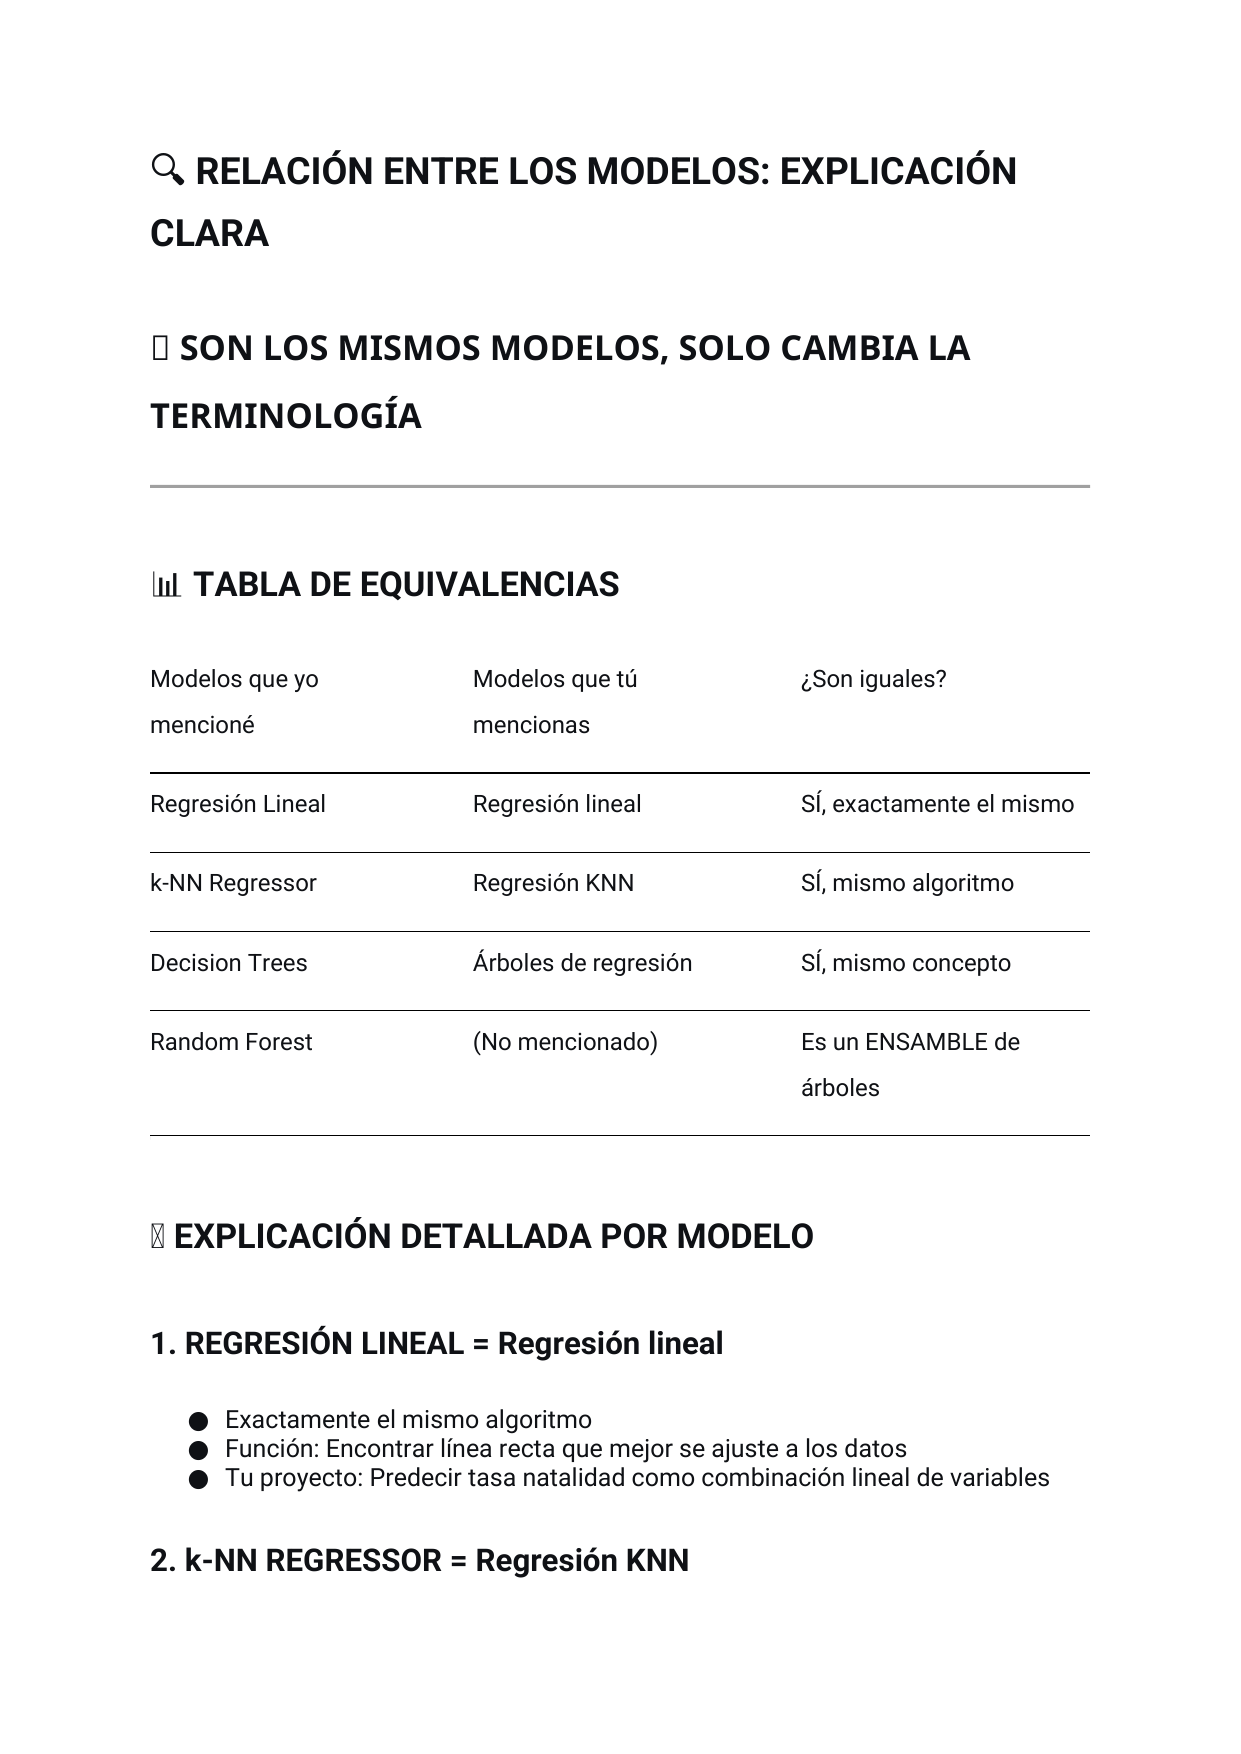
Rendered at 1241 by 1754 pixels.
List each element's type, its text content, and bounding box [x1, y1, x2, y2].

subtitle 2. k-NN REGRESSOR = Regresión KNN [150, 1543, 1090, 1579]
subtitle ✅ SON LOS MISMOS MODELOS, SOLO CAMBIA LA TERMINOLOGÍA [150, 324, 1090, 439]
table_cell k-NN Regressor [150, 853, 448, 931]
table_header Modelos que tú mencionas [448, 649, 776, 772]
subtitle 🔍 RELACIÓN ENTRE LOS MODELOS: EXPLICACIÓN CLARA [150, 150, 1090, 256]
table_cell Árboles de regresión [448, 932, 776, 1010]
table_cell SÍ, mismo concepto [776, 932, 1090, 1010]
subtitle 🎯 EXPLICACIÓN DETALLADA POR MODELO [150, 1217, 1090, 1257]
table_cell (No mencionado) [448, 1011, 776, 1135]
list Función: Encontrar línea recta que mejor se ajuste a los datos [187, 1434, 1090, 1464]
list Tu proyecto: Predecir tasa natalidad como combinación lineal de variables [187, 1464, 1090, 1493]
table_cell SÍ, mismo algoritmo [776, 853, 1090, 931]
table_cell Regresión lineal [448, 774, 776, 852]
table_header ¿Son iguales? [776, 649, 1090, 772]
table_cell Random Forest [150, 1011, 448, 1135]
table_header Modelos que yo mencioné [150, 649, 448, 772]
list Exactamente el mismo algoritmo [187, 1405, 1090, 1434]
table_cell SÍ, exactamente el mismo [776, 774, 1090, 852]
table_cell Decision Trees [150, 932, 448, 1010]
table_cell Regresión Lineal [150, 774, 448, 852]
table_cell Regresión KNN [448, 853, 776, 931]
subtitle 📊 TABLA DE EQUIVALENCIAS [150, 565, 1090, 605]
table_cell Es un ENSAMBLE de árboles [776, 1011, 1090, 1135]
subtitle 1. REGRESIÓN LINEAL = Regresión lineal [150, 1325, 1090, 1362]
